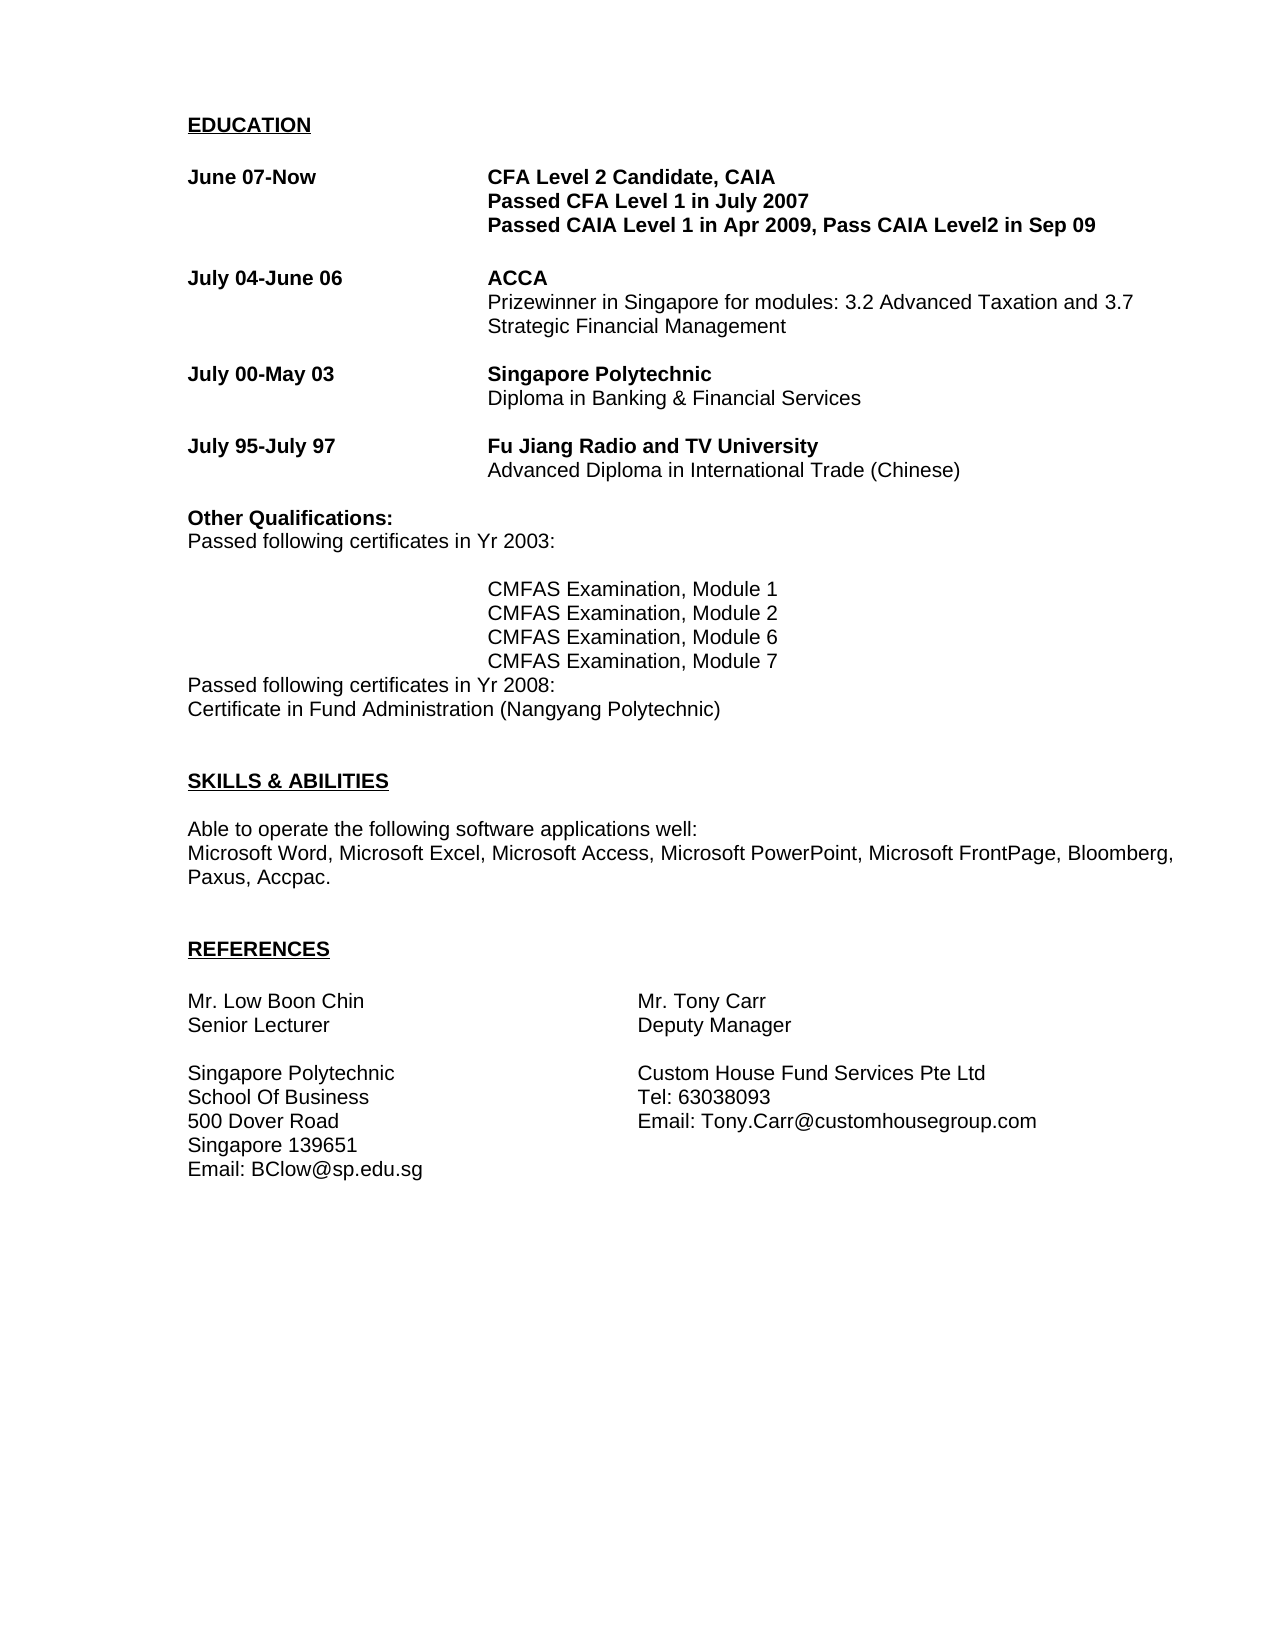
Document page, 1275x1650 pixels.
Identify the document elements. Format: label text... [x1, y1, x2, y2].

text July 00-May 03 Singapore Polytechnic [187, 362, 1192, 386]
text CMFAS Examination, Module 6 [187, 625, 1192, 649]
text July 04-June 06 ACCA [187, 266, 1192, 290]
text Microsoft Word, Microsoft Excel, Microsoft Access, Microsoft PowerPoint, Microsoft FrontPage, Bloomberg, Paxus, Accpac. [187, 841, 1192, 889]
text School Of Business Tel: 63038093 [187, 1085, 1192, 1109]
text Able to operate the following software applications well: [187, 817, 1192, 841]
text Prizewinner in Singapore for modules: 3.2 Advanced Taxation and 3.7 Strategic Financial Management [487, 290, 1192, 338]
text Singapore Polytechnic Custom House Fund Services Pte Ltd [187, 1061, 1192, 1085]
text Singapore 139651 [187, 1133, 1192, 1157]
text June 07-Now CFA Level 2 Candidate, CAIA [187, 165, 1192, 189]
text 500 Dover Road Email: Tony.Carr@customhousegroup.com [187, 1109, 1192, 1133]
text CMFAS Examination, Module 2 [187, 601, 1192, 625]
text Passed CFA Level 1 in July 2007 [187, 189, 1192, 213]
subtitle REFERENCES [187, 937, 1192, 961]
text Passed following certificates in Yr 2003: [187, 529, 1192, 553]
text Other Qualifications: [187, 505, 1192, 529]
text Advanced Diploma in International Trade (Chinese) [187, 457, 1192, 481]
text Mr. Low Boon Chin Mr. Tony Carr [187, 989, 1192, 1013]
subtitle EDUCATION [187, 112, 1192, 136]
text Senior Lecturer Deputy Manager [187, 1013, 1192, 1037]
text Passed CAIA Level 1 in Apr 2009, Pass CAIA Level2 in Sep 09 [187, 213, 1192, 237]
text Email: BClow@sp.edu.sg [187, 1157, 1192, 1181]
text Passed following certificates in Yr 2008: [187, 673, 1192, 697]
subtitle SKILLS & ABILITIES [187, 769, 1192, 793]
text CMFAS Examination, Module 1 [187, 577, 1192, 601]
text Diploma in Banking & Financial Services [187, 386, 1192, 409]
text Certificate in Fund Administration (Nangyang Polytechnic) [187, 697, 1192, 721]
text CMFAS Examination, Module 7 [187, 649, 1192, 673]
text July 95-July 97 Fu Jiang Radio and TV University [187, 433, 1192, 457]
